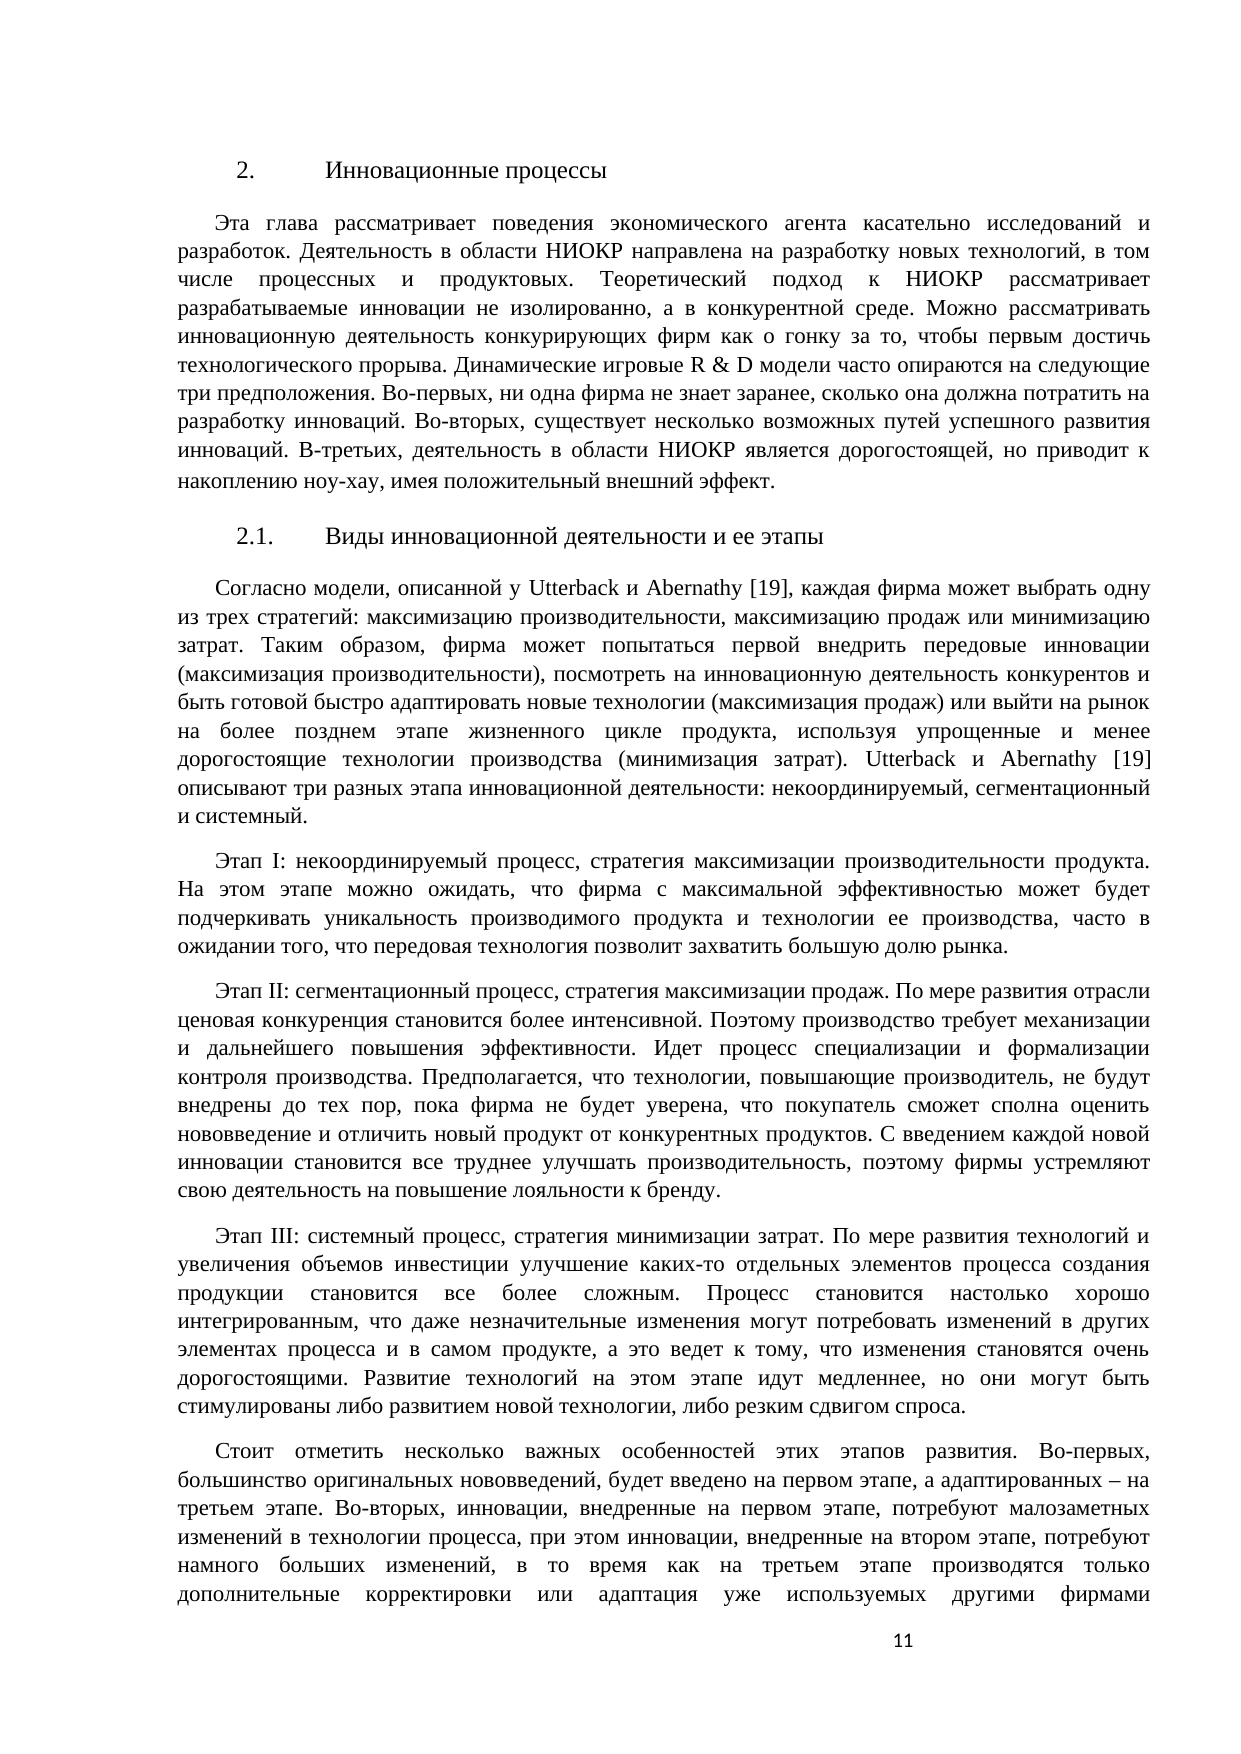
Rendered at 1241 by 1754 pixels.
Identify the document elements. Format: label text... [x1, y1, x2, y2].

text Этап II: сегментационный процесс, стратегия максимизации продаж. По мере развития отрасли ценовая конкуренция становится более интенсивной. Поэтому производство требует механизации и дальнейшего повышения эффективности. Идет процесс специализации и формализации контроля производства. Предполагается, что технологии, повышающие производитель, не будут внедрены до тех пор, пока фирма не будет уверена, что покупатель сможет сполна оценить нововведение и отличить новый продукт от конкурентных продуктов. С введением каждой новой инновации становится все труднее улучшать производительность, поэтому фирмы устремляют свою деятельность на повышение лояльности к бренду. [177, 977, 1152, 1203]
subtitle Виды инновационной деятельности и ее этапы [214, 521, 1152, 549]
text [177, 1437, 1152, 1606]
subtitle Инновационные процессы [214, 155, 1152, 183]
text Этап III: системный процесс, стратегия минимизации затрат. По мере развития технологий и увеличения объемов инвестиции улучшение каких-то отдельных элементов процесса создания продукции становится все более сложным. Процесс становится настолько хорошо интегрированным, что даже незначительные изменения могут потребовать изменений в других элементах процесса и в самом продукте, а это ведет к тому, что изменения становятся очень дорогостоящими. Развитие технологий на этом этапе идут медленнее, но они могут быть стимулированы либо развитием новой технологии, либо резким сдвигом спроса. [177, 1222, 1152, 1419]
text Этап I: некоординируемый процесс, стратегия максимизации производительности продукта. На этом этапе можно ожидать, что фирма с максимальной эффективностью может будет подчеркивать уникальность производимого продукта и технологии ее производства, часто в ожидании того, что передовая технология позволит захватить большую долю рынка. [177, 847, 1152, 959]
text Согласно модели, описанной у Utterback и Abernathy [19], каждая фирма может выбрать одну из трех стратегий: максимизацию производительности, максимизацию продаж или минимизацию затрат. Таким образом, фирма может попытаться первой внедрить передовые инновации (максимизация производительности), посмотреть на инновационную деятельность конкурентов и быть готовой быстро адаптировать новые технологии (максимизация продаж) или выйти на рынок на более позднем этапе жизненного цикле продукта, используя упрощенные и менее дорогостоящие технологии производства (минимизация затрат). Utterback и Abernathy [19] описывают три разных этапа инновационной деятельности: некоординируемый, сегментационный и системный. [177, 574, 1152, 828]
text Эта глава рассматривает поведения экономического агента касательно исследований и разработок. Деятельность в области НИОКР направлена на разработку новых технологий, в том числе процессных и продуктовых. Теоретический подход к НИОКР рассматривает разрабатываемые инновации не изолированно, а в конкурентной среде. Можно рассматривать инновационную деятельность конкурирующих фирм как о гонку за то, чтобы первым достичь технологического прорыва. Динамические игровые R & D модели часто опираются на следующие три предположения. Во-первых, ни одна фирма не знает заранее, сколько она должна потратить на разработку инноваций. Во-вторых, существует несколько возможных путей успешного развития инноваций. В-третьих, деятельность в области НИОКР является дорогостоящей, но приводит к накоплению ноу-хау, имея положительный внешний эффект. [177, 208, 1152, 493]
